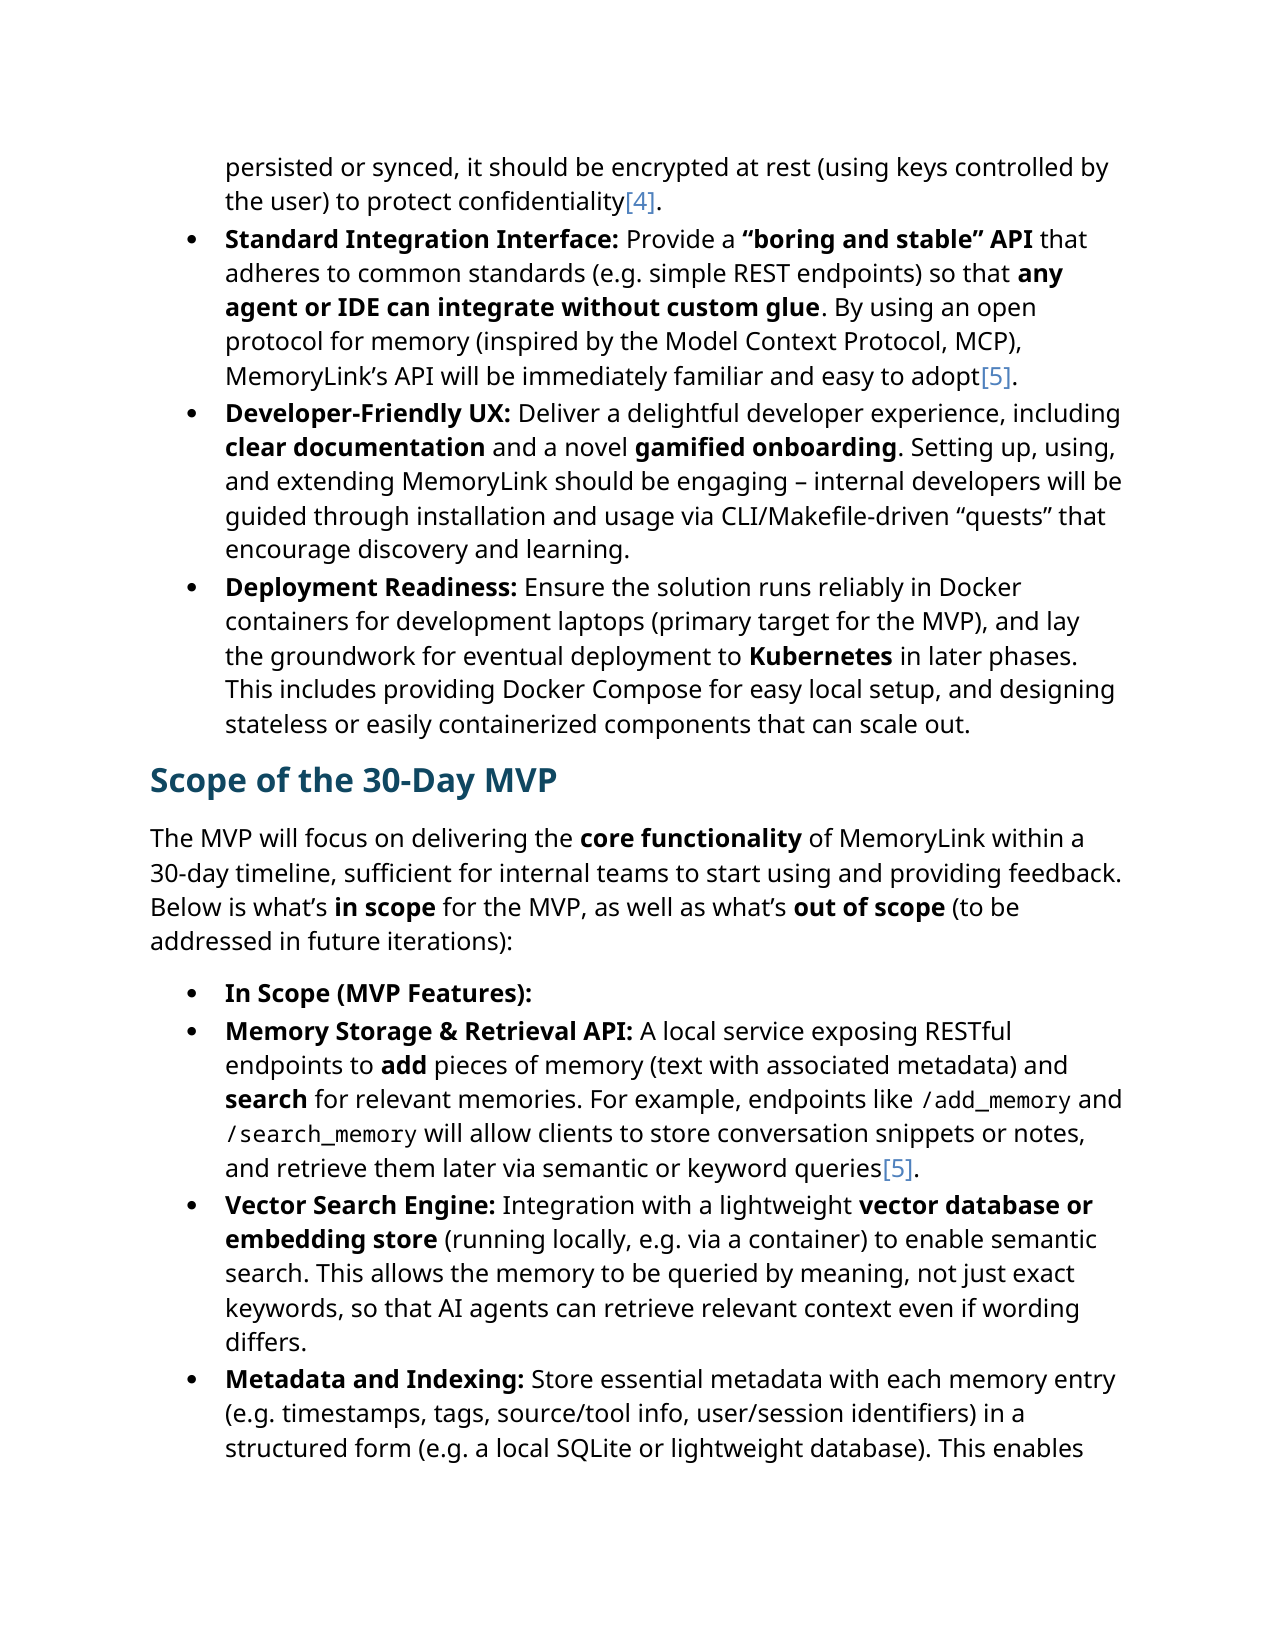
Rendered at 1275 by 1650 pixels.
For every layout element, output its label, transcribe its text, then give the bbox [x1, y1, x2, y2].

subtitle Scope of the 30-Day MVP [150, 757, 1125, 802]
text The MVP will focus on delivering the core functionality of MemoryLink within a 30-day timeline, sufficient for internal teams to start using and providing feedback. Below is what’s in scope for the MVP, as well as what’s out of scope (to be addressed in future iterations): [150, 821, 1125, 957]
list Vector Search Engine: Integration with a lightweight vector database or embedding store (running locally, e.g. via a container) to enable semantic search. This allows the memory to be queried by meaning, not just exact keywords, so that AI agents can retrieve relevant context even if wording differs. [187, 1188, 1125, 1358]
list Deployment Readiness: Ensure the solution runs reliably in Docker containers for development laptops (primary target for the MVP), and lay the groundwork for eventual deployment to Kubernetes in later phases. This includes providing Docker Compose for easy local setup, and designing stateless or easily containerized components that can scale out. [187, 570, 1125, 740]
list Standard Integration Interface: Provide a “boring and stable” API that adheres to common standards (e.g. simple REST endpoints) so that any agent or IDE can integrate without custom glue. By using an open protocol for memory (inspired by the Model Context Protocol, MCP), MemoryLink’s API will be immediately familiar and easy to adopt[5]. [187, 222, 1125, 392]
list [187, 150, 1125, 218]
list Developer-Friendly UX: Deliver a delightful developer experience, including clear documentation and a novel gamified onboarding. Setting up, using, and extending MemoryLink should be engaging – internal developers will be guided through installation and usage via CLI/Makefile-driven “quests” that encourage discovery and learning. [187, 396, 1125, 566]
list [187, 1362, 1125, 1464]
list Memory Storage & Retrieval API: A local service exposing RESTful endpoints to add pieces of memory (text with associated metadata) and search for relevant memories. For example, endpoints like /add_memory and /search_memory will allow clients to store conversation snippets or notes, and retrieve them later via semantic or keyword queries[5]. [187, 1014, 1125, 1184]
list In Scope (MVP Features): [187, 976, 1125, 1010]
